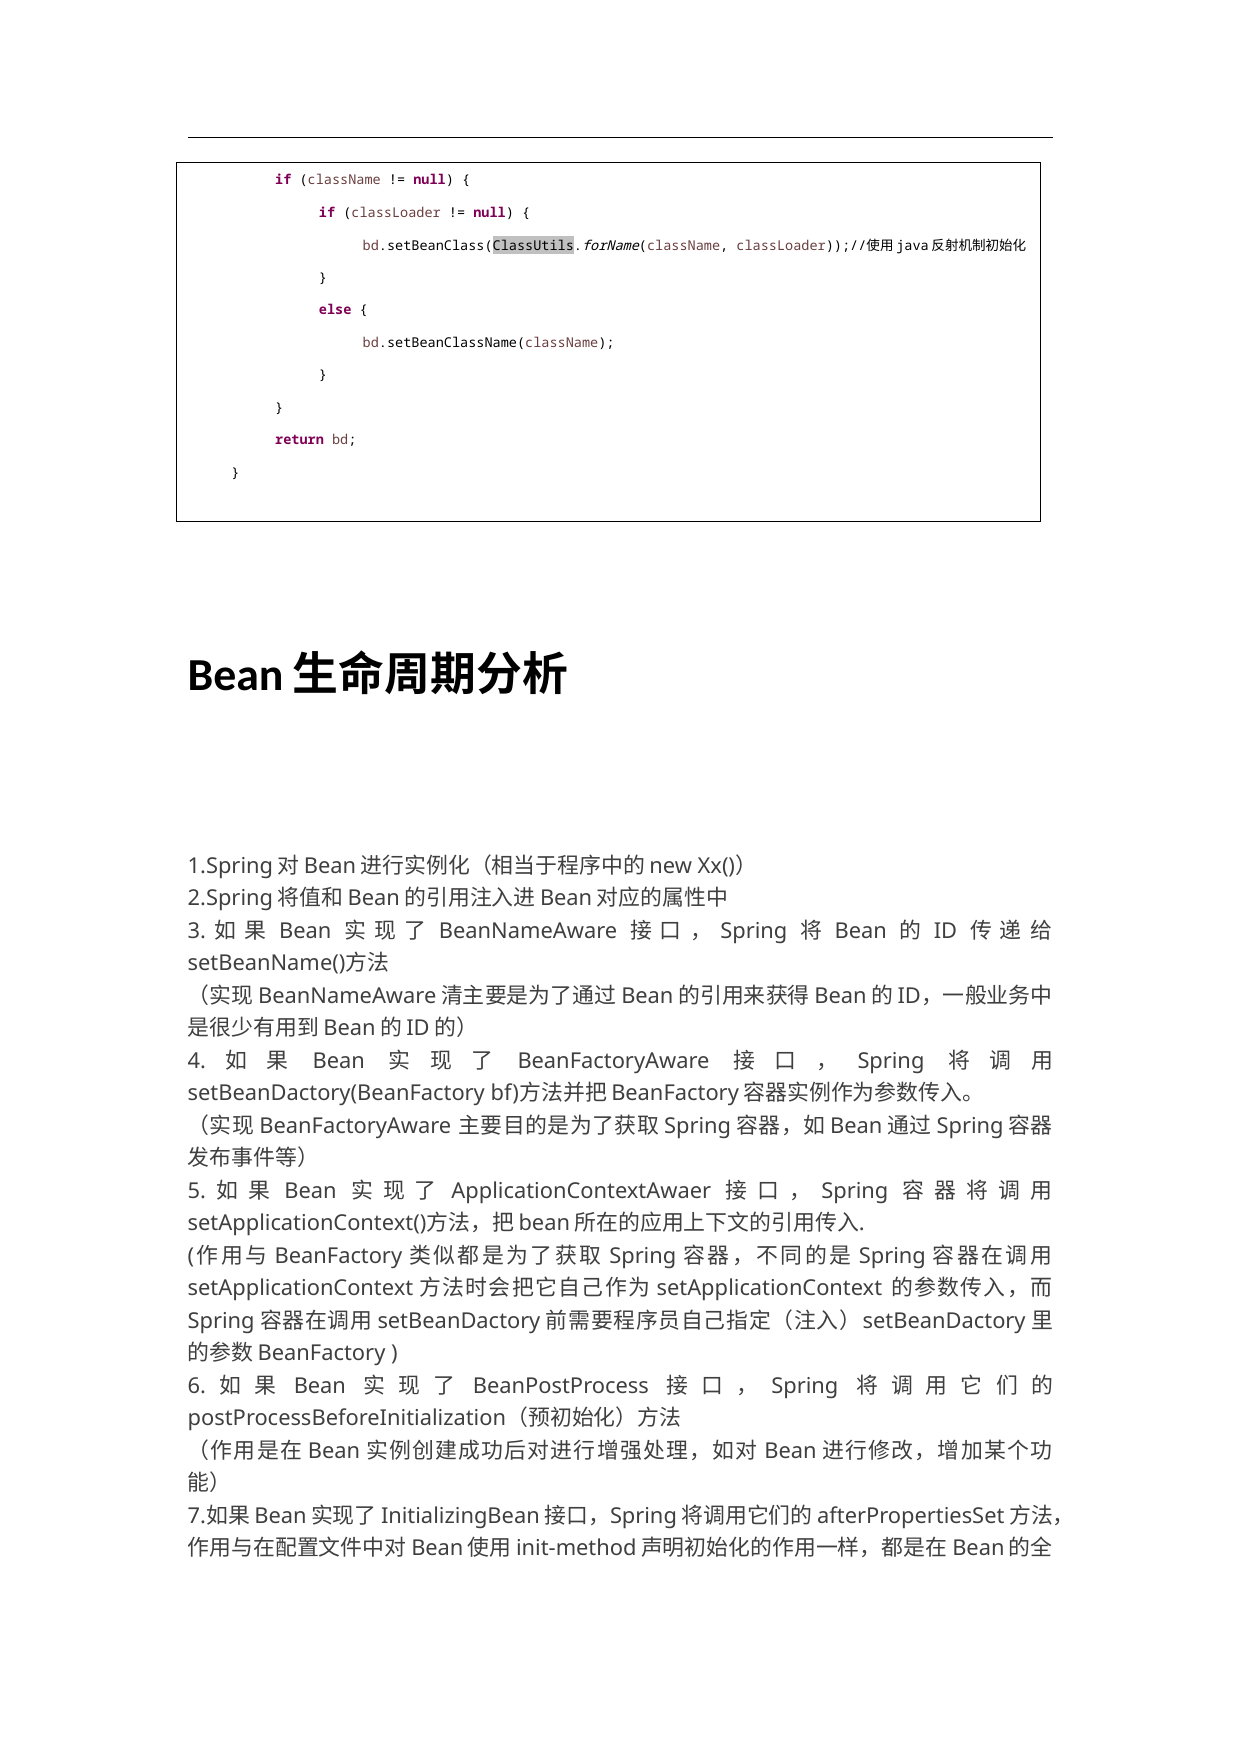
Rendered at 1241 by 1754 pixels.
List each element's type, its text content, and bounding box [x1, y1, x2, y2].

subtitle Bean生命周期分析 [187, 622, 1053, 719]
text 2.Spring将值和Bean的引用注入进Bean对应的属性中 [187, 880, 1053, 912]
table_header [177, 163, 1040, 521]
text 4.如果Bean实现了BeanFactoryAware接口，Spring将调用setBeanDactory(BeanFactory bf)方法并把BeanFactory容器实例作为参数传入。 （实现BeanFactoryAware 主要目的是为了获取Spring容器，如Bean通过Spring容器发布事件等） [187, 1042, 1053, 1172]
text 1.Spring对Bean进行实例化（相当于程序中的new Xx()） [187, 847, 1053, 880]
text 6.如果Bean实现了BeanPostProcess接口，Spring将调用它们的postProcessBeforeInitialization（预初始化）方法 （作用是在Bean实例创建成功后对进行增强处理，如对Bean进行修改，增加某个功能） [187, 1367, 1053, 1497]
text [187, 1497, 1053, 1562]
text 3.如果Bean实现了BeanNameAware接口，Spring将Bean的ID传递给setBeanName()方法 （实现BeanNameAware清主要是为了通过Bean的引用来获得Bean的ID，一般业务中是很少有用到Bean的ID的） [187, 912, 1053, 1042]
text 5.如果Bean实现了ApplicationContextAwaer接口，Spring容器将调用setApplicationContext()方法，把bean所在的应用上下文的引用传入. (作用与BeanFactory类似都是为了获取Spring容器，不同的是Spring容器在调用setApplicationContext方法时会把它自己作为setApplicationContext 的参数传入，而Spring容器在调用setBeanDactory前需要程序员自己指定（注入）setBeanDactory里的参数BeanFactory ) [187, 1172, 1053, 1367]
